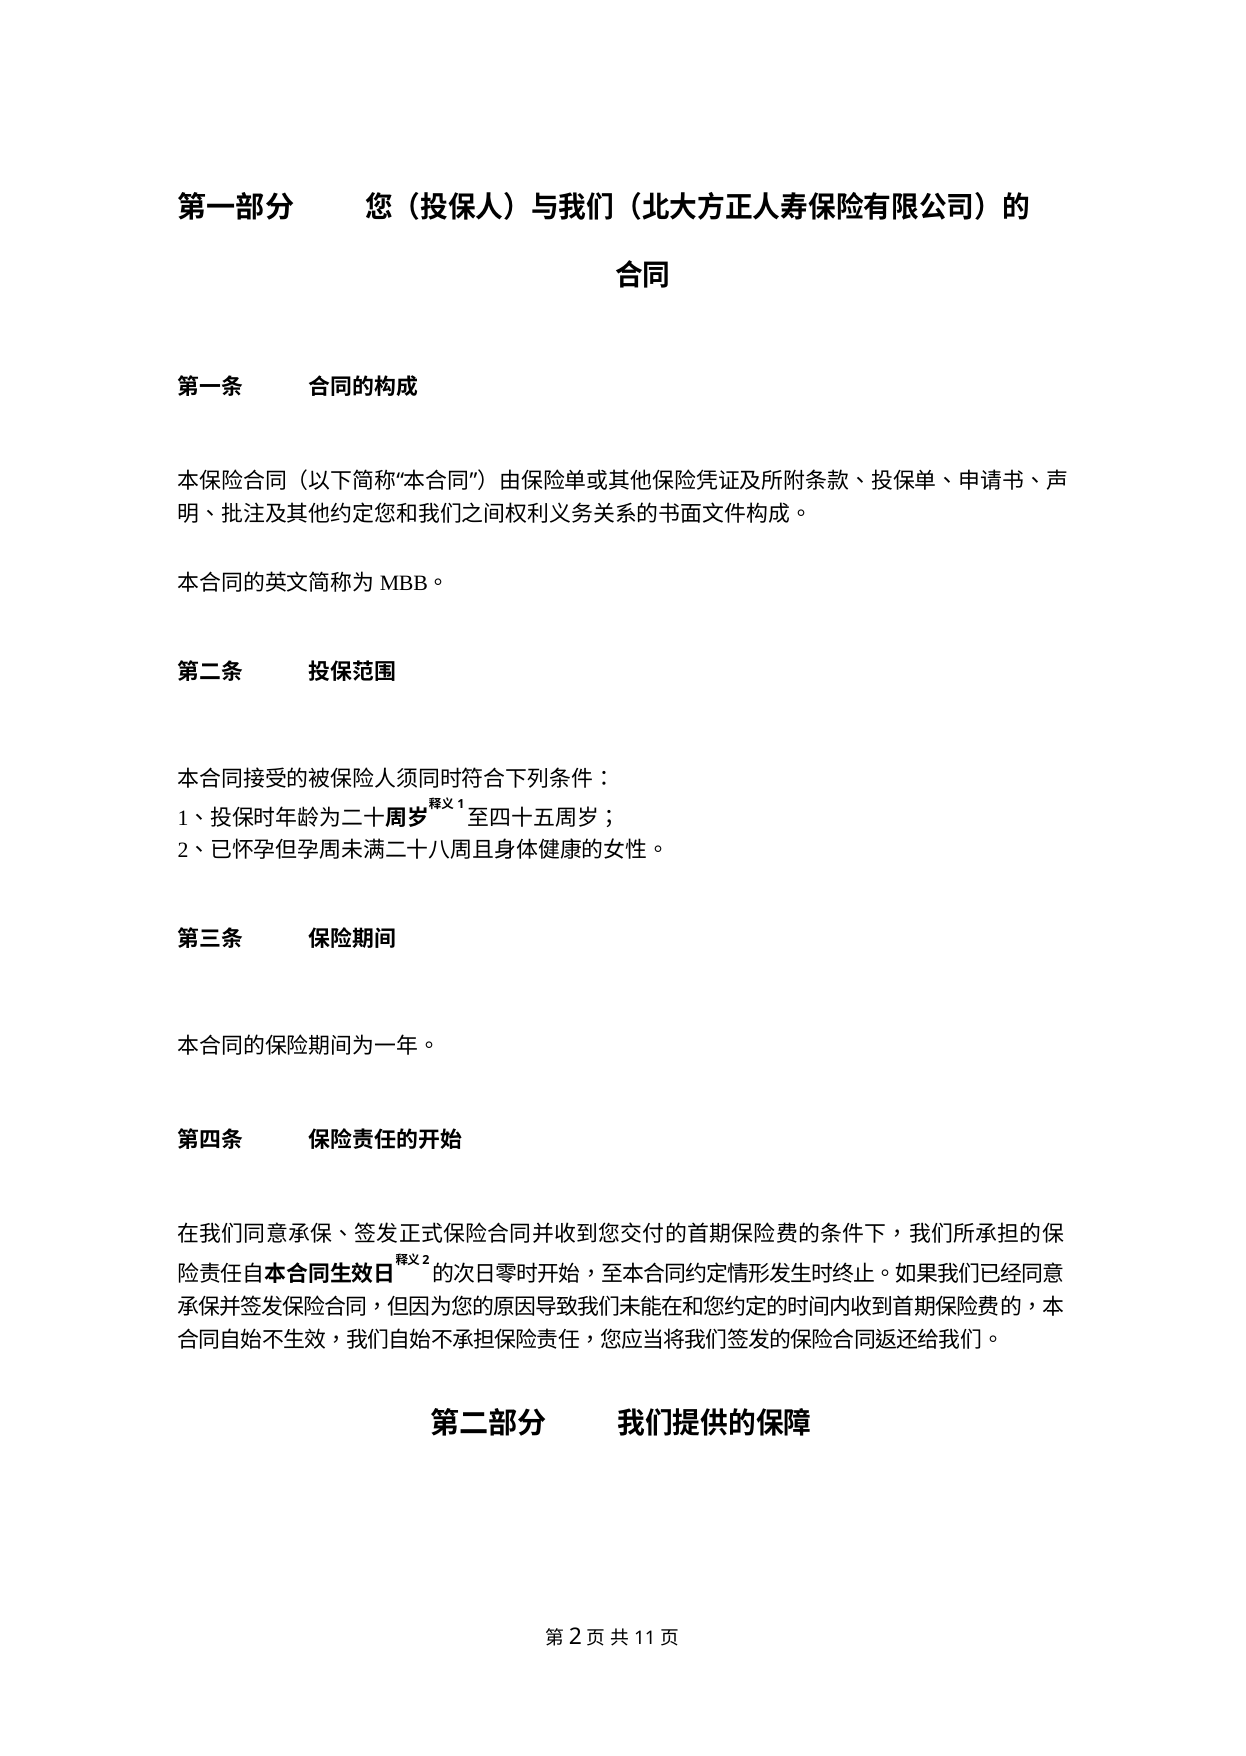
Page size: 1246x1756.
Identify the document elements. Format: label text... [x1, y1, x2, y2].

text 2、已怀孕但孕周未满二十八周且身体健康的女性。第三条 保险期间 [177, 833, 671, 953]
text 合同 [210, 254, 1074, 293]
text 本合同接受的被保险人须同时符合下列条件： [177, 762, 1087, 792]
text 本合同的英文简称为 MBB。第二条 投保范围 [177, 566, 451, 686]
text 本合同的保险期间为一年。 [177, 1029, 1087, 1059]
subtitle 第四条 保险责任的开始 [177, 1124, 1087, 1154]
text 本保险合同（以下简称“本合同”）由保险单或其他保险凭证及所附条款、投保单、申请书、声明、批注及其他约定您和我们之间权利义务关系的书面文件构成。 [177, 464, 1082, 528]
subtitle 第一条 合同的构成 [177, 371, 1087, 401]
text 在我们同意承保、签发正式保险合同并收到您交付的首期保险费的条件下，我们所承担的保险责任自本合同生效日释义 2 的次日零时开始，至本合同约定情形发生时终止。如果我们已经同意承保并签发保险合同，但因为您的原因导致我们未能在和您约定的时间内收到首期保险费的，本合同自始不生效，我们自始不承担保险责任，您应当将我们签发的保险合同返还给我们。 [177, 1218, 1064, 1354]
text 1、投保时年龄为二十周岁释义 1 至四十五周岁； [177, 795, 1087, 832]
text 第一部分 您（投保人）与我们（北大方正人寿保险有限公司）的 [177, 186, 1087, 226]
subtitle 第二部分 我们提供的保障 [167, 1402, 1074, 1442]
